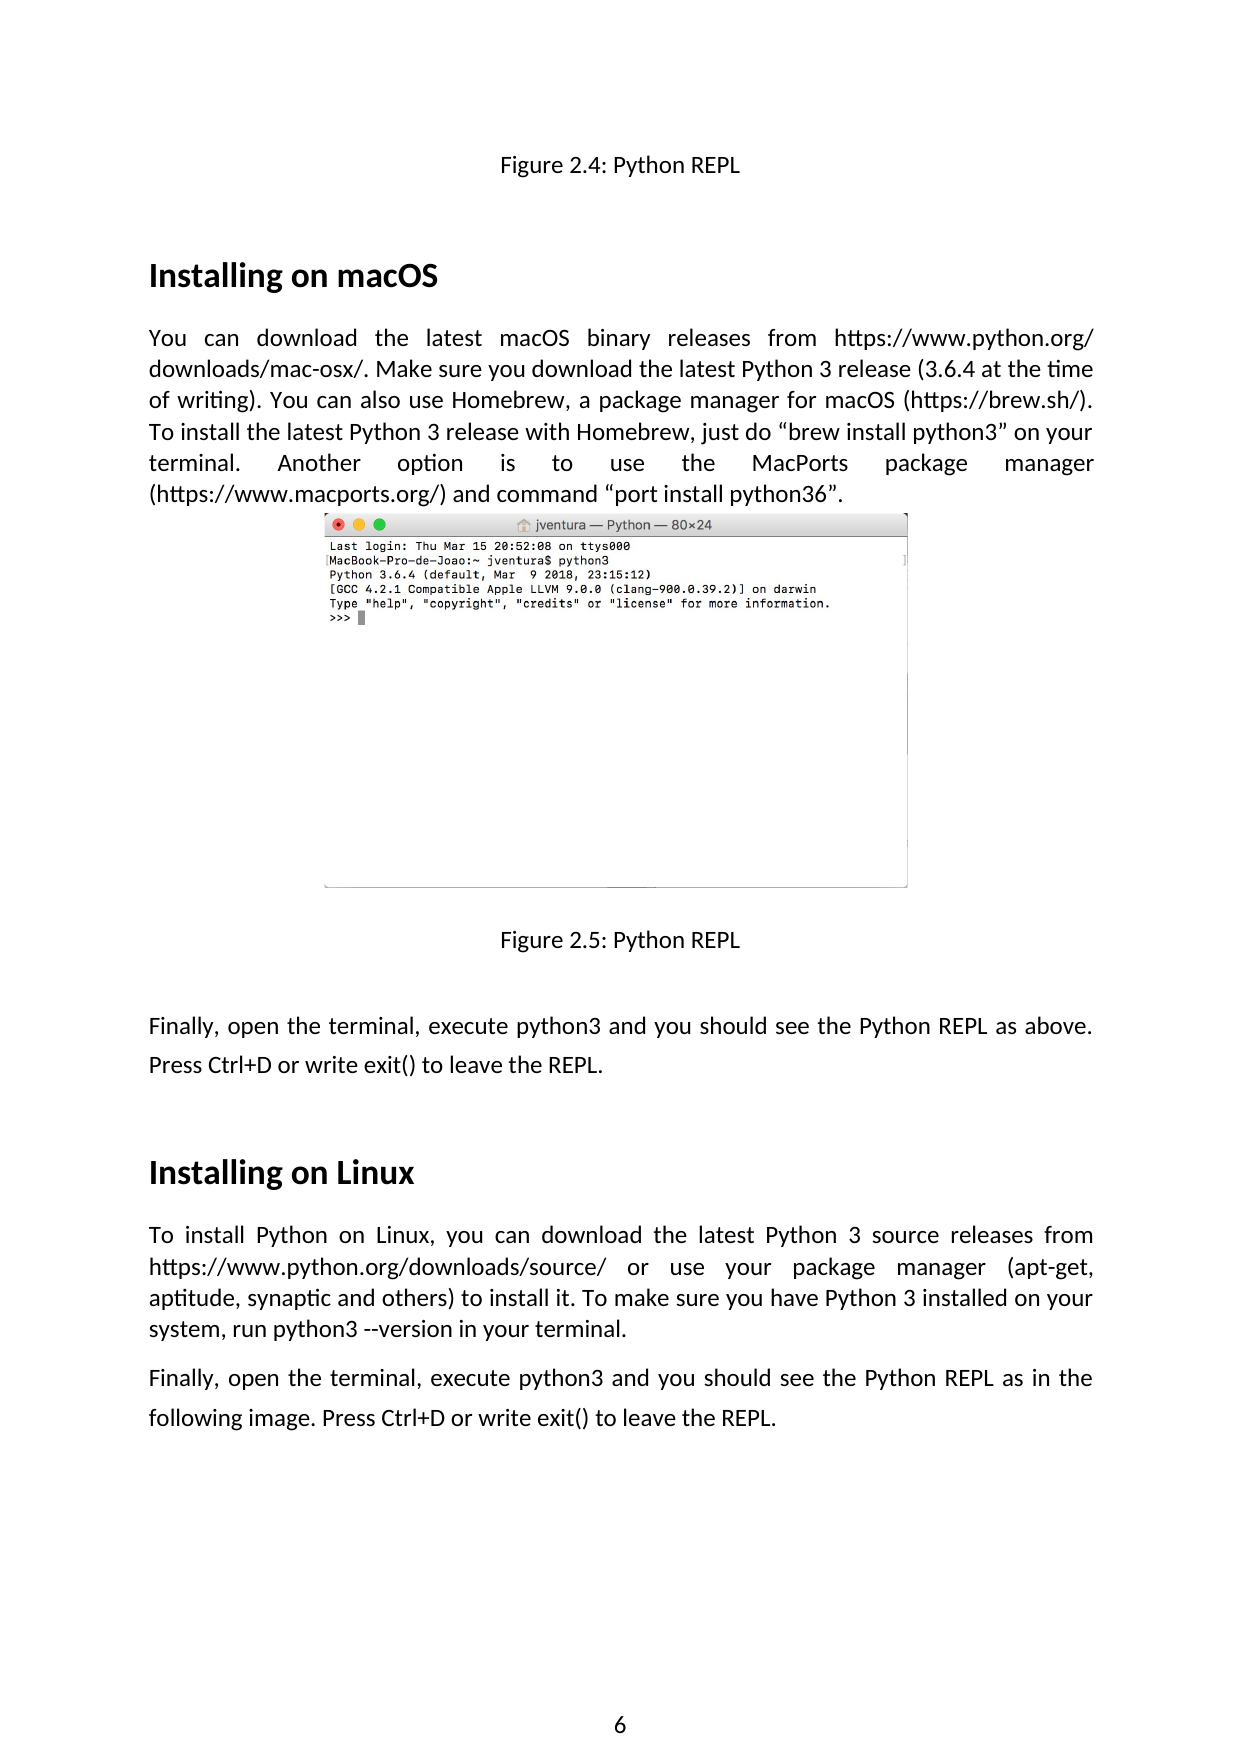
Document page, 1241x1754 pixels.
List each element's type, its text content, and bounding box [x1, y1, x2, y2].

text To install Python on Linux, you can download the latest Python 3 source releases from https://www.python.org/downloads/source/ or use your package manager (apt-get, aptitude, synaptic and others) to install it. To make sure you have Python 3 installed on your system, run python3 --version in your terminal. [148, 1219, 1095, 1344]
picture [324, 513, 908, 888]
text Figure 2.5: Python REPL [303, 924, 937, 954]
text Finally, open the terminal, execute python3 and you should see the Python REPL as in the following image. Press Ctrl+D or write exit() to leave the REPL. [148, 1362, 1095, 1432]
subtitle Installing on macOS [148, 253, 1093, 296]
text Figure 2.4: Python REPL [303, 149, 937, 180]
subtitle Installing on Linux [148, 1150, 1093, 1194]
text Finally, open the terminal, execute python3 and you should see the Python REPL as above. Press Ctrl+D or write exit() to leave the REPL. [148, 1010, 1095, 1080]
text You can download the latest macOS binary releases from https://www.python.org/ downloads/mac-osx/. Make sure you download the latest Python 3 release (3.6.4 at the time of writing). You can also use Homebrew, a package manager for macOS (https://brew.sh/). To install the latest Python 3 release with Homebrew, just do “brew install python3” on your terminal. Another option is to use the MacPorts package manager (https://www.macports.org/) and command “port install python36”. [148, 322, 1095, 509]
